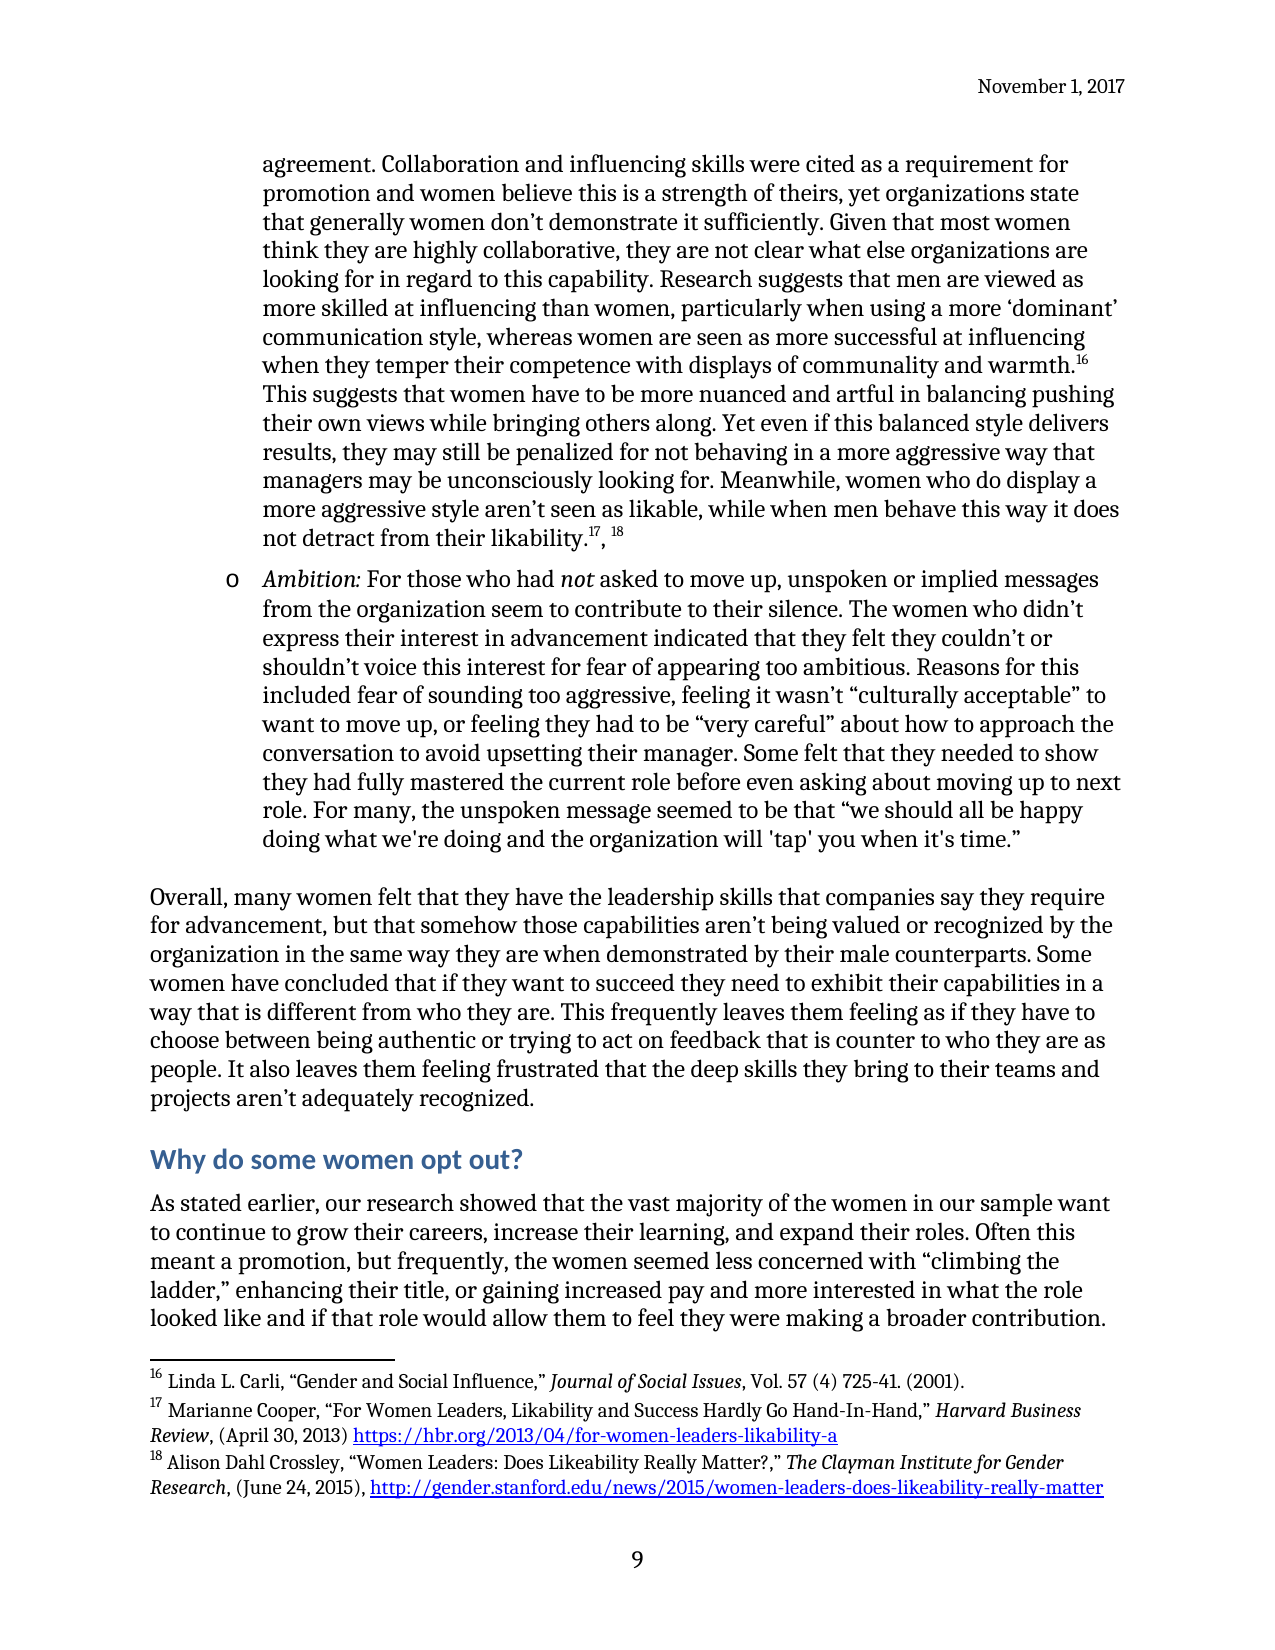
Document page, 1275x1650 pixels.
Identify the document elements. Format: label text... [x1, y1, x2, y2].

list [225, 150, 1125, 552]
list Ambition: For those who had not asked to move up, unspoken or implied messages from the organization seem to contribute to their silence. The women who didn’t express their interest in advancement indicated that they felt they couldn’t or shouldn’t voice this interest for fear of appearing too ambitious. Reasons for this included fear of sounding too aggressive, feeling it wasn’t “culturally acceptable” to want to move up, or feeling they had to be “very careful” about how to approach the conversation to avoid upsetting their manager. Some felt that they needed to show they had fully mastered the current role before even asking about moving up to next role. For many, the unspoken message seemed to be that “we should all be happy doing what we're doing and the organization will 'tap' you when it's time.” [225, 565, 1125, 854]
subtitle Why do some women opt out? [150, 1141, 1125, 1177]
text Overall, many women felt that they have the leadership skills that companies say they require for advancement, but that somehow those capabilities aren’t being valued or recognized by the organization in the same way they are when demonstrated by their male counterparts. Some women have concluded that if they want to succeed they need to exhibit their capabilities in a way that is different from who they are. This frequently leaves them feeling as if they have to choose between being authentic or trying to act on feedback that is counter to who they are as people. It also leaves them feeling frustrated that the deep skills they bring to their teams and projects aren’t adequately recognized. [150, 882, 1125, 1112]
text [150, 1189, 1125, 1333]
